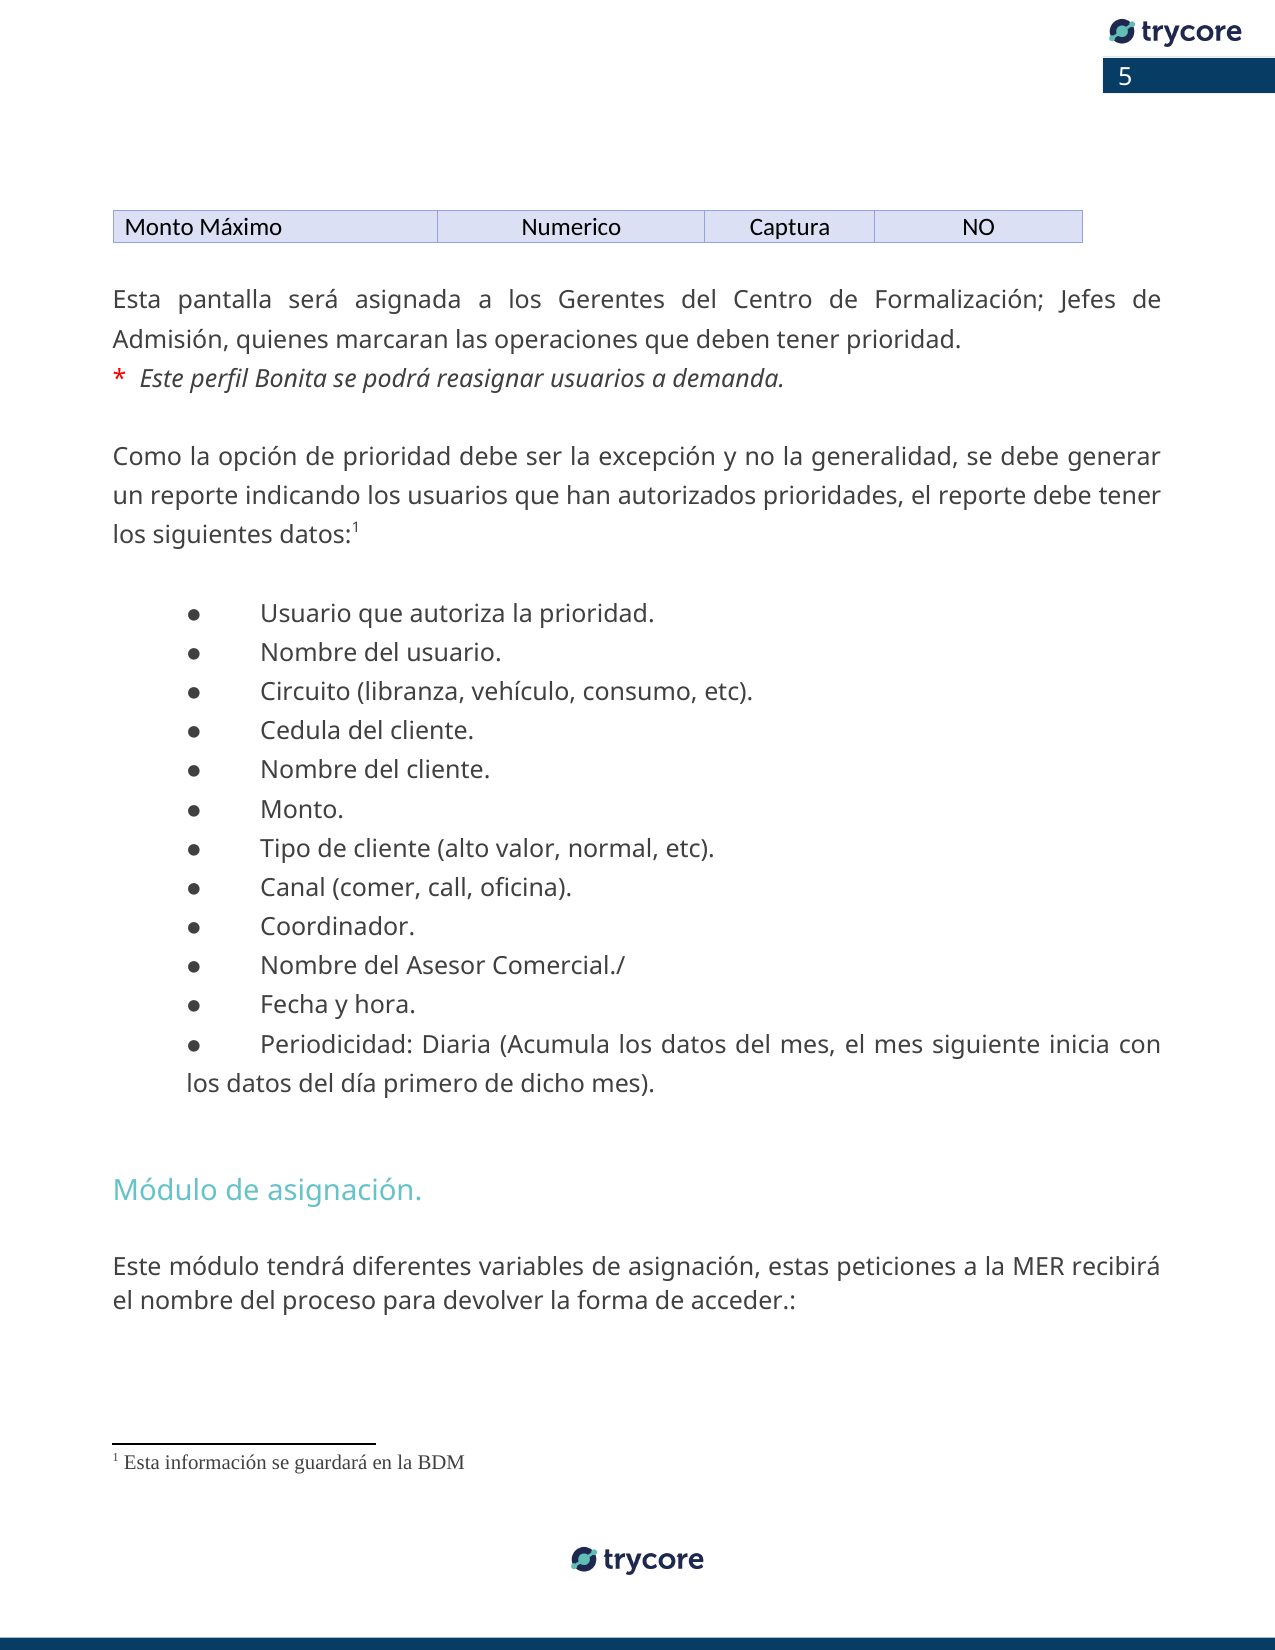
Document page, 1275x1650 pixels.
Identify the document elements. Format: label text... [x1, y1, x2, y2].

picture [570, 1546, 705, 1576]
subtitle Módulo de asignación. [112, 1169, 1162, 1208]
table_cell Numerico [438, 211, 704, 242]
text ● Circuito (libranza, vehículo, consumo, etc). [186, 674, 1162, 708]
picture [1108, 18, 1243, 48]
text Esta pantalla será asignada a los Gerentes del Centro de Formalización; Jefes de Admisión, quienes marcaran las operaciones que deben tener prioridad. [112, 282, 1162, 355]
text ● Tipo de cliente (alto valor, normal, etc). [186, 830, 1162, 864]
text ● Cedula del cliente. [186, 713, 1162, 747]
text * Este perfil Bonita se podrá reasignar usuarios a demanda. [112, 360, 1162, 394]
text ● Usuario que autoriza la prioridad. [186, 595, 1162, 629]
text ● Nombre del cliente. [186, 752, 1162, 786]
table_cell NO [875, 211, 1082, 242]
text ● Monto. [186, 791, 1162, 825]
text ● Coordinador. [186, 909, 1162, 943]
text ● Periodicidad: Diaria (Acumula los datos del mes, el mes siguiente inicia con los datos del día primero de dicho mes). [186, 1026, 1162, 1099]
text Como la opción de prioridad debe ser la excepción y no la generalidad, se debe generar un reporte indicando los usuarios que han autorizados prioridades, el reporte debe tener los siguientes datos: [112, 439, 1162, 551]
table_cell Monto Máximo [114, 211, 437, 242]
table_cell Captura [705, 211, 874, 242]
text ● Canal (comer, call, oficina). [186, 869, 1162, 904]
text Este módulo tendrá diferentes variables de asignación, estas peticiones a la MER recibirá el nombre del proceso para devolver la forma de acceder.: [112, 1249, 1162, 1317]
text ● Nombre del usuario. [186, 634, 1162, 669]
text ● Fecha y hora. [186, 987, 1162, 1021]
text ● Nombre del Asesor Comercial./ [186, 948, 1162, 982]
